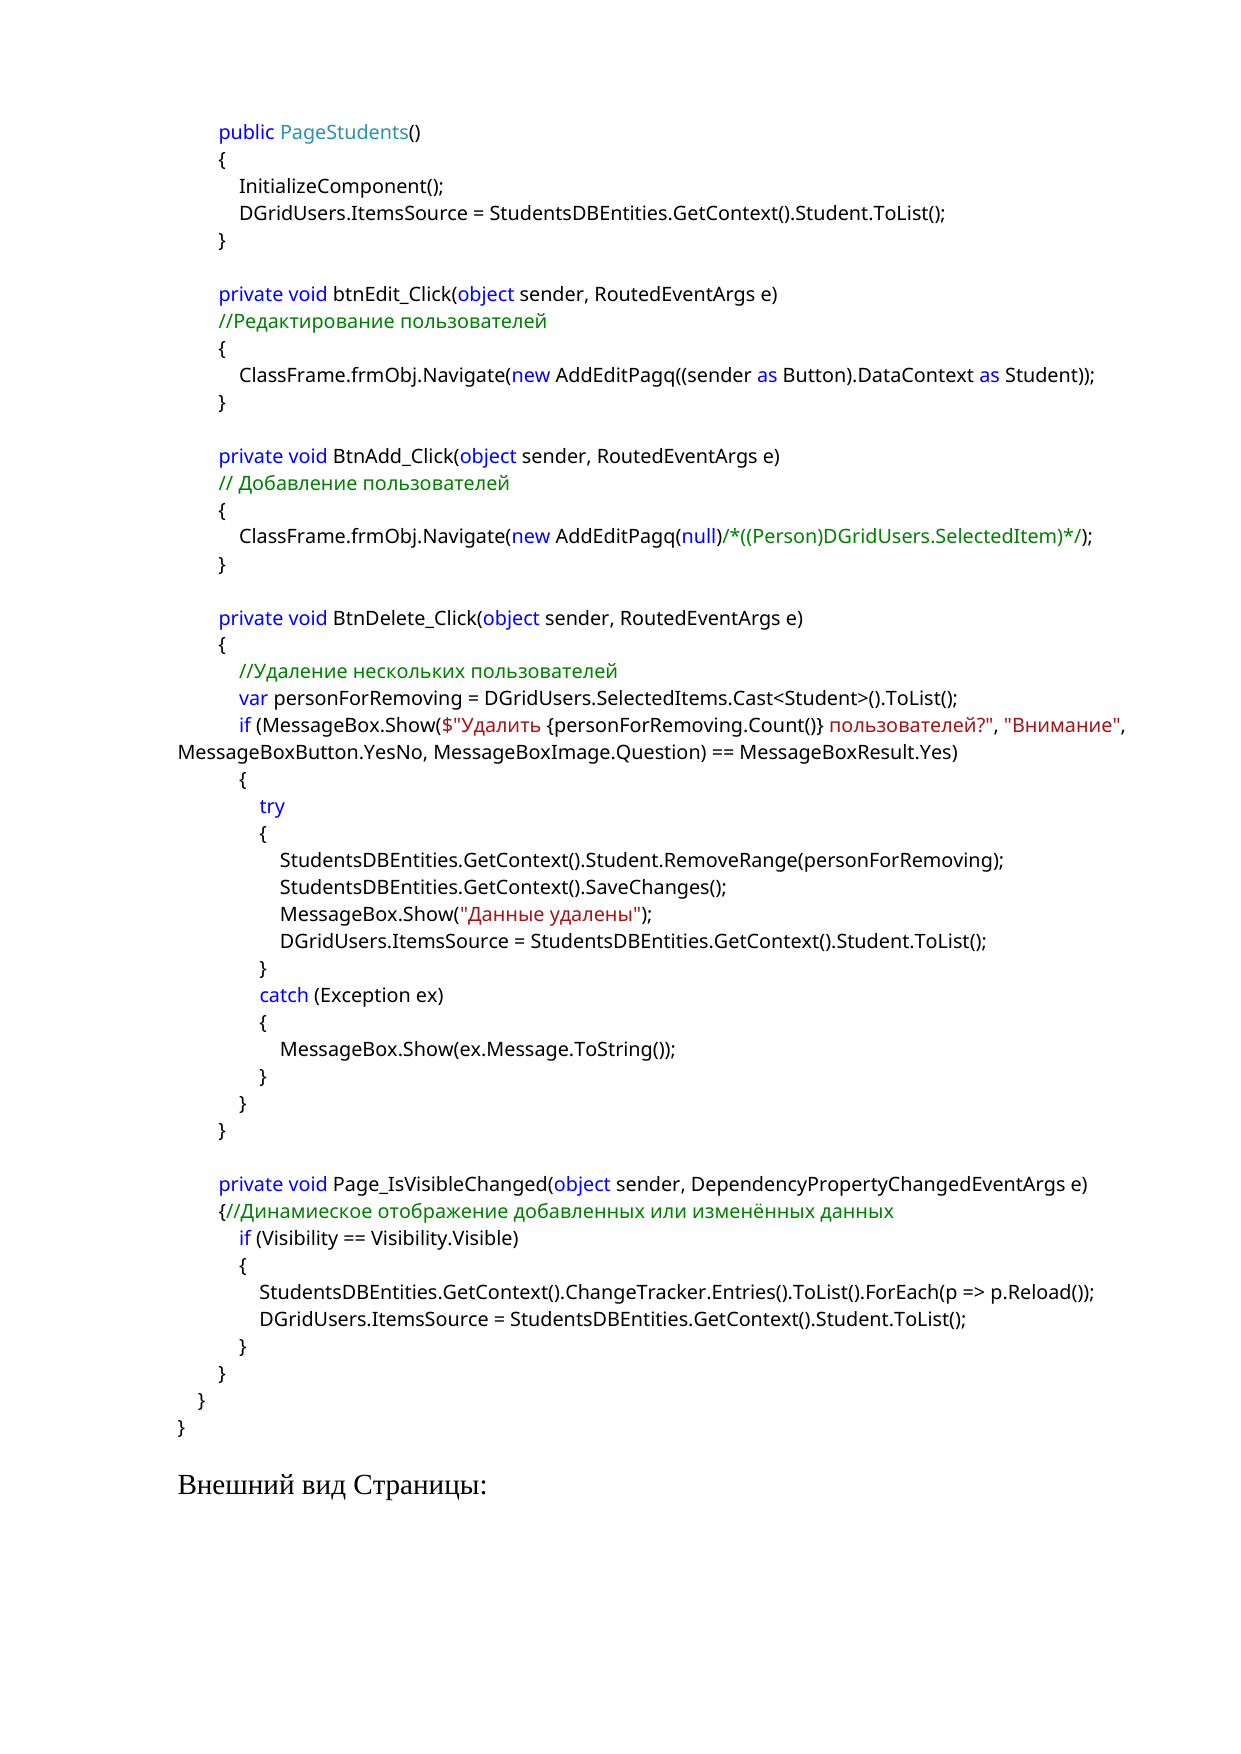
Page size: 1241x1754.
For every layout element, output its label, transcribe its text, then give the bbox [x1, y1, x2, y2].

text if (MessageBox.Show($"Удалить {personForRemoving.Count()} пользователей?", "Внимание", MessageBoxButton.YesNo, MessageBoxImage.Question) == MessageBoxResult.Yes) [177, 712, 1152, 766]
text MessageBox.Show(ex.Message.ToString()); [177, 1035, 1152, 1062]
text StudentsDBEntities.GetContext().SaveChanges(); [177, 873, 1152, 901]
text //Удаление нескольких пользователей [177, 658, 1152, 685]
text { [177, 819, 1152, 847]
text MessageBox.Show("Данные удалены"); [177, 901, 1152, 927]
text InitializeComponent(); [177, 172, 1152, 199]
text { [177, 334, 1152, 361]
text public PageStudents() [177, 118, 1152, 145]
text } [177, 1062, 1152, 1089]
text } [177, 550, 1152, 577]
text ClassFrame.frmObj.Navigate(new AddEditPagq(null)/*((Person)DGridUsers.SelectedItem)*/); [177, 523, 1152, 550]
text } [177, 1332, 1152, 1359]
text } [177, 1386, 1152, 1413]
text } [177, 1116, 1152, 1143]
text private void btnEdit_Click(object sender, RoutedEventArgs e) [177, 280, 1152, 307]
text if (Visibility == Visibility.Visible) [177, 1224, 1152, 1251]
text } [177, 1089, 1152, 1116]
text private void BtnAdd_Click(object sender, RoutedEventArgs e) [177, 442, 1152, 469]
text private void BtnDelete_Click(object sender, RoutedEventArgs e) [177, 604, 1152, 631]
text Внешний вид Страницы: [177, 1467, 1152, 1501]
text StudentsDBEntities.GetContext().Student.RemoveRange(personForRemoving); [177, 847, 1152, 873]
text { [177, 145, 1152, 172]
text StudentsDBEntities.GetContext().ChangeTracker.Entries().ToList().ForEach(p => p.Reload()); [177, 1278, 1152, 1305]
text catch (Exception ex) [177, 981, 1152, 1008]
text { [177, 1251, 1152, 1278]
text // Добавление пользователей [177, 469, 1152, 496]
text { [177, 1008, 1152, 1035]
text //Редактирование пользователей [177, 307, 1152, 334]
text DGridUsers.ItemsSource = StudentsDBEntities.GetContext().Student.ToList(); [177, 927, 1152, 954]
text } [177, 1413, 1152, 1440]
text } [177, 226, 1152, 253]
text try [177, 793, 1152, 819]
text private void Page_IsVisibleChanged(object sender, DependencyPropertyChangedEventArgs e) [177, 1170, 1152, 1197]
text { [177, 496, 1152, 523]
text var personForRemoving = DGridUsers.SelectedItems.Cast<Student>().ToList(); [177, 685, 1152, 712]
text ClassFrame.frmObj.Navigate(new AddEditPagq((sender as Button).DataContext as Student)); [177, 361, 1152, 388]
text { [177, 631, 1152, 658]
text DGridUsers.ItemsSource = StudentsDBEntities.GetContext().Student.ToList(); [177, 199, 1152, 226]
text { [177, 766, 1152, 793]
text {//Динамиеское отображение добавленных или изменённых данных [177, 1197, 1152, 1224]
text } [177, 388, 1152, 415]
text } [177, 954, 1152, 981]
text } [177, 1359, 1152, 1386]
text DGridUsers.ItemsSource = StudentsDBEntities.GetContext().Student.ToList(); [177, 1305, 1152, 1332]
